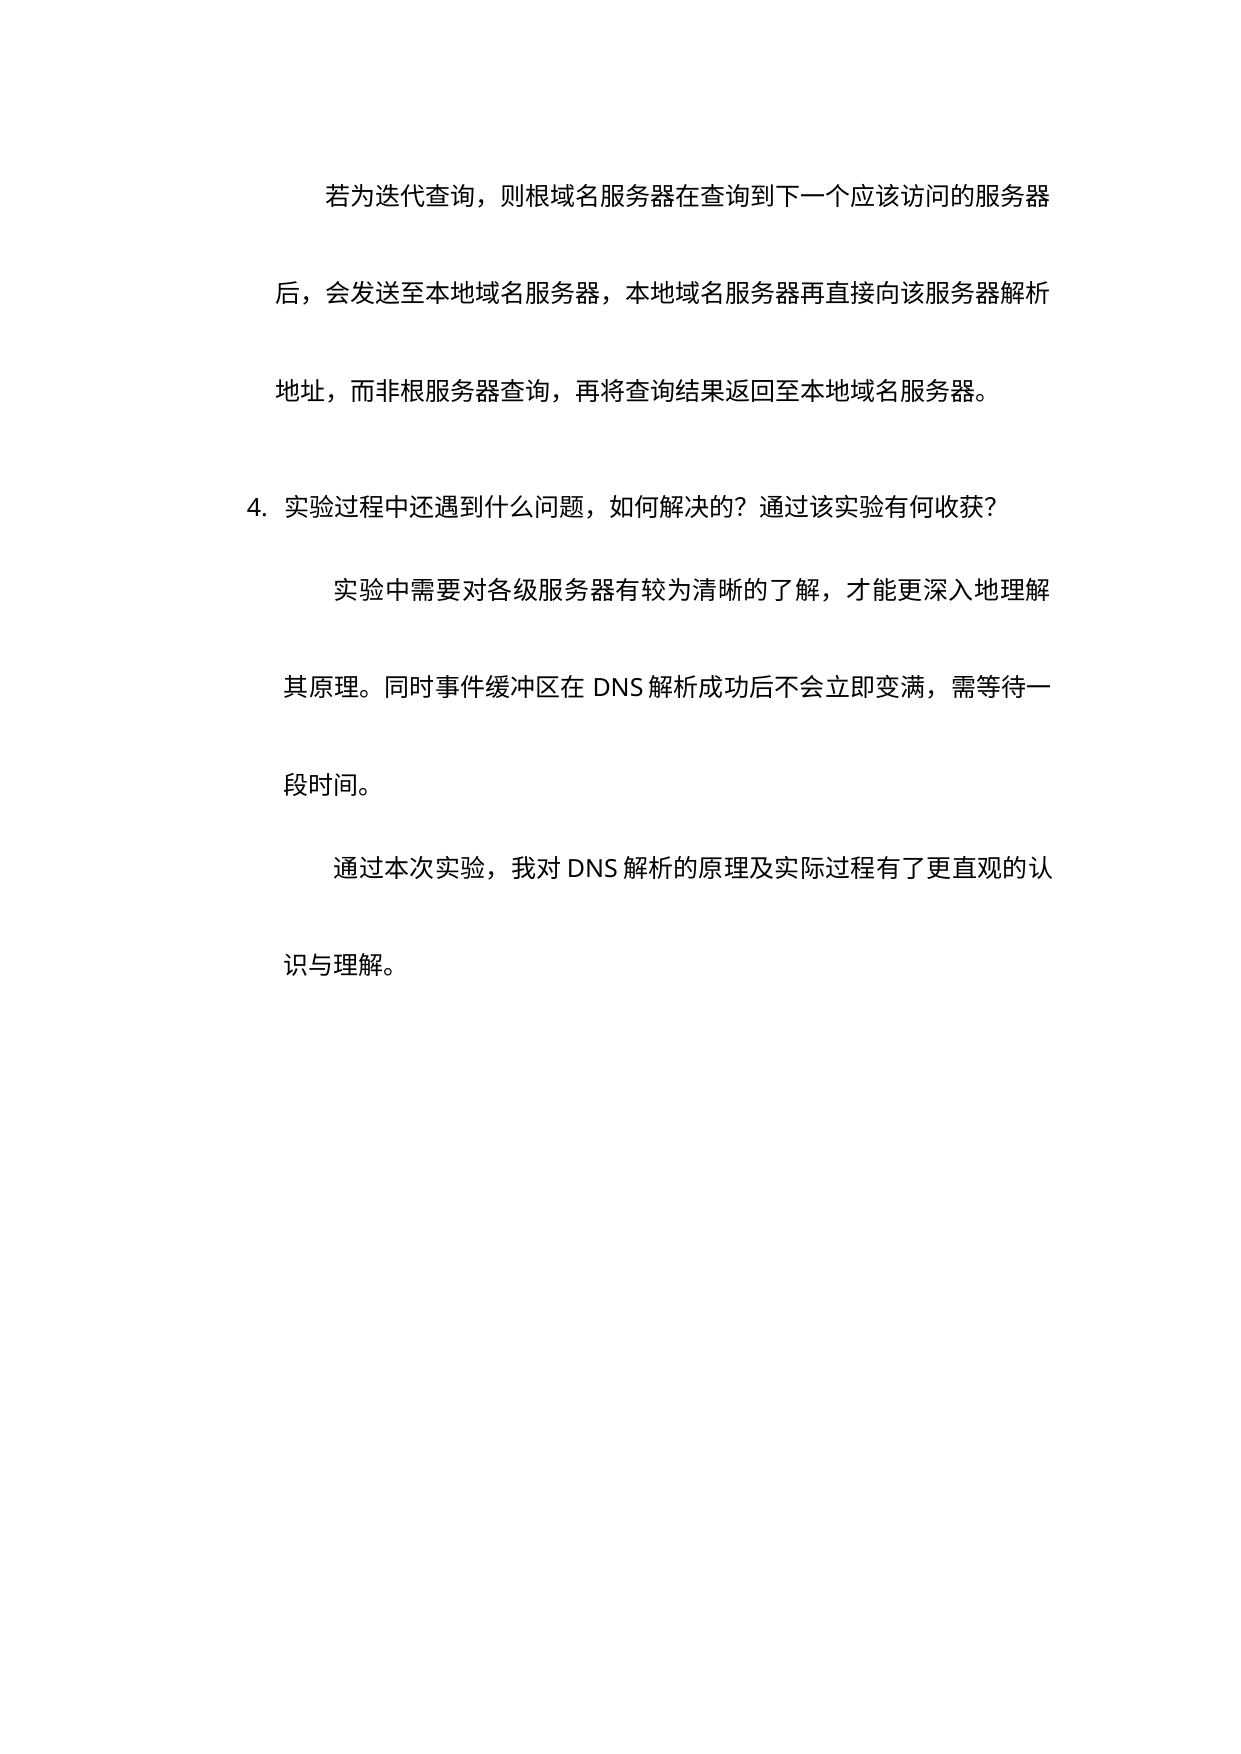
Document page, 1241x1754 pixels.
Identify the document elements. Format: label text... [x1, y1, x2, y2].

list 实验过程中还遇到什么问题，如何解决的？通过该实验有何收获？ [247, 473, 1053, 538]
list 通过本次实验，我对DNS解析的原理及实际过程有了更直观的认识与理解。 [284, 834, 1053, 996]
list 实验中需要对各级服务器有较为清晰的了解，才能更深入地理解其原理。同时事件缓冲区在DNS解析成功后不会立即变满，需等待一段时间。 [284, 556, 1053, 816]
list 若为迭代查询，则根域名服务器在查询到下一个应该访问的服务器后，会发送至本地域名服务器，本地域名服务器再直接向该服务器解析地址，而非根服务器查询，再将查询结果返回至本地域名服务器。 [275, 162, 1053, 422]
